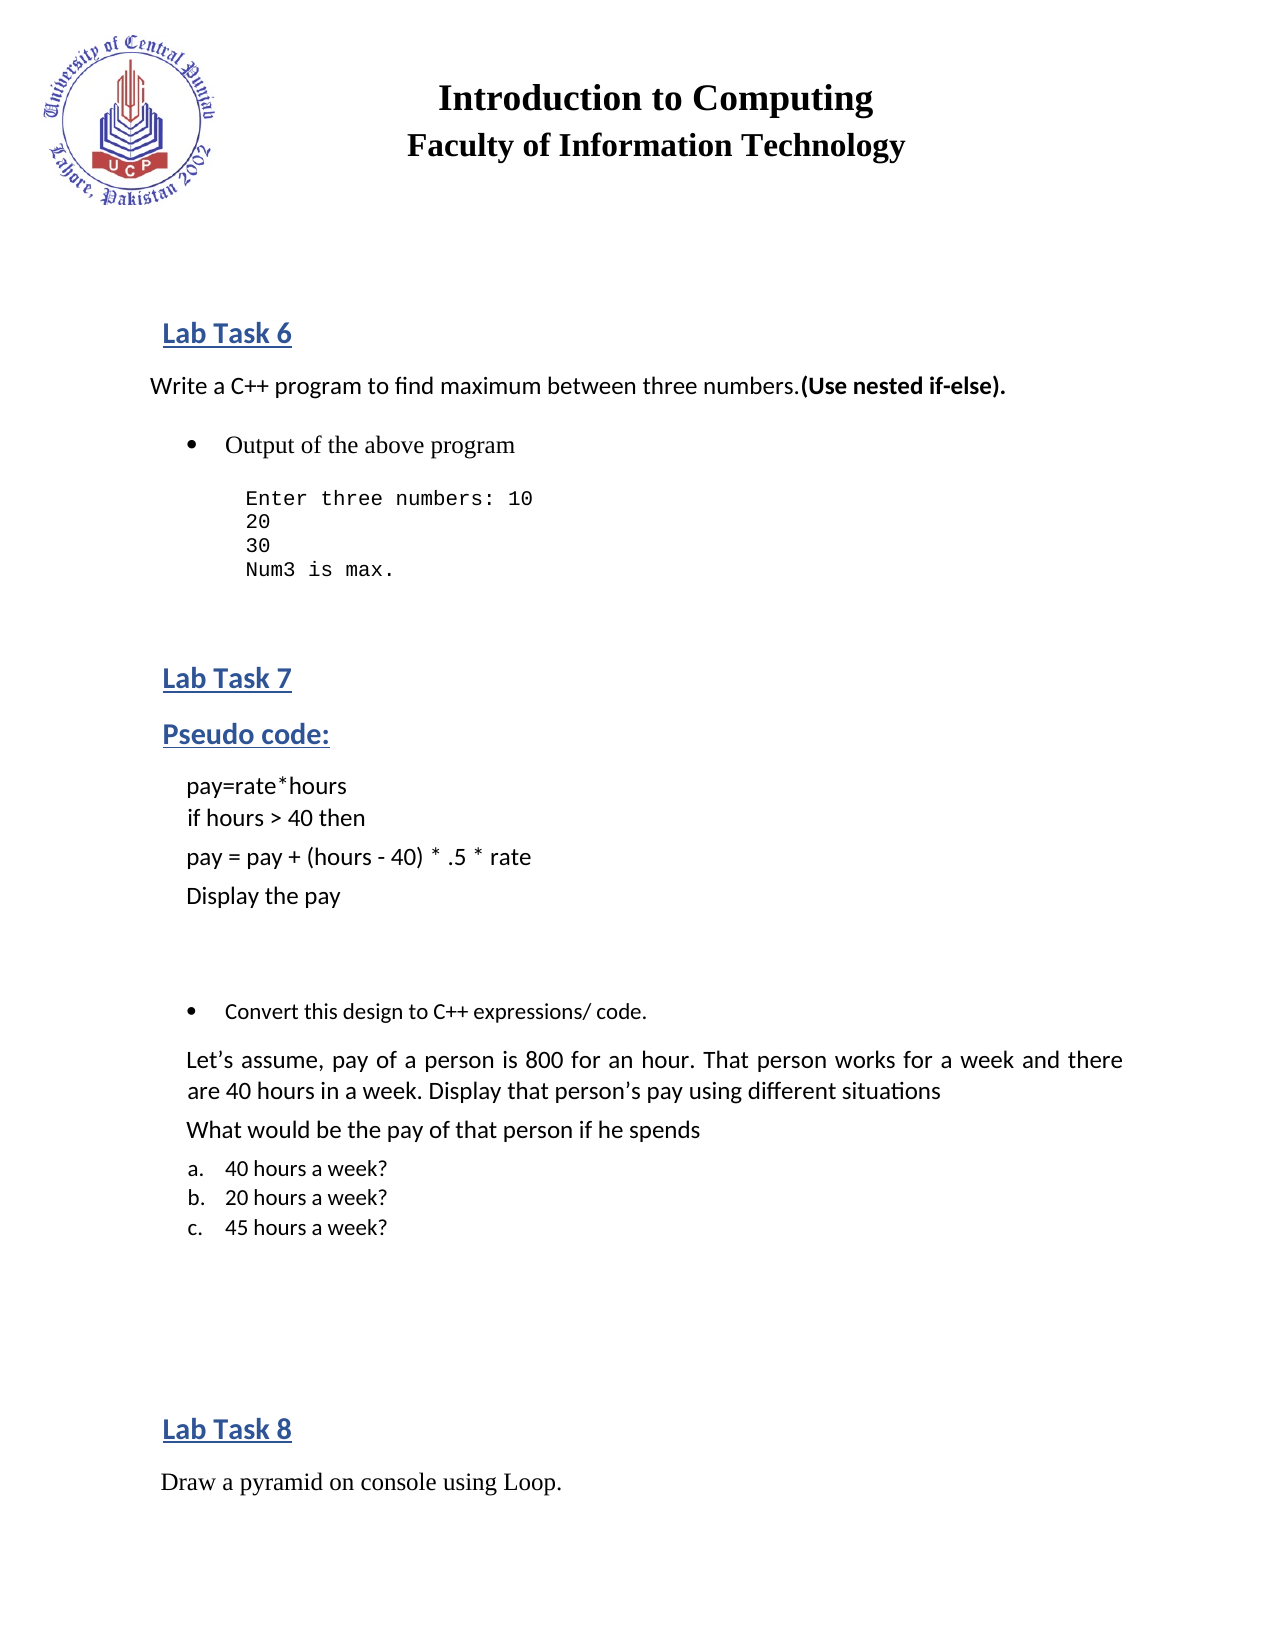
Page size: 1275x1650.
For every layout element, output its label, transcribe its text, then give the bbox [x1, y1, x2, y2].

list 20 hours a week? [187, 1183, 1125, 1211]
text Display the pay [186, 880, 1125, 911]
text 30 [245, 535, 1125, 559]
list Convert this design to C++ expressions/ code. [187, 997, 1125, 1026]
text 20 [245, 511, 1125, 535]
picture [42, 35, 215, 204]
subtitle Lab Task 8 [162, 1410, 1127, 1447]
text What would be the pay of that person if he spends [186, 1114, 1125, 1145]
text Draw a pyramid on console using Loop. [160, 1467, 1114, 1495]
text Num3 is max. [245, 559, 1125, 582]
text Write a C++ program to find maximum between three numbers.(Use nested if-else). [150, 370, 1125, 401]
text Let’s assume, pay of a person is 800 for an hour. That person works for a week and there are 40 hours in a week. Display that person’s pay using different situations [186, 1044, 1125, 1106]
subtitle Pseudo code: [162, 715, 1127, 752]
subtitle Lab Task 7 [162, 659, 1127, 696]
list Output of the above program [187, 430, 1125, 458]
list 40 hours a week? [187, 1154, 1125, 1182]
list 45 hours a week? [187, 1213, 1125, 1241]
subtitle Lab Task 6 [162, 314, 1127, 351]
text pay=rate*hours if hours > 40 then [186, 771, 1125, 833]
text pay = pay + (hours - 40) * .5 * rate [186, 841, 1125, 872]
text Enter three numbers: 10 [245, 488, 1125, 511]
